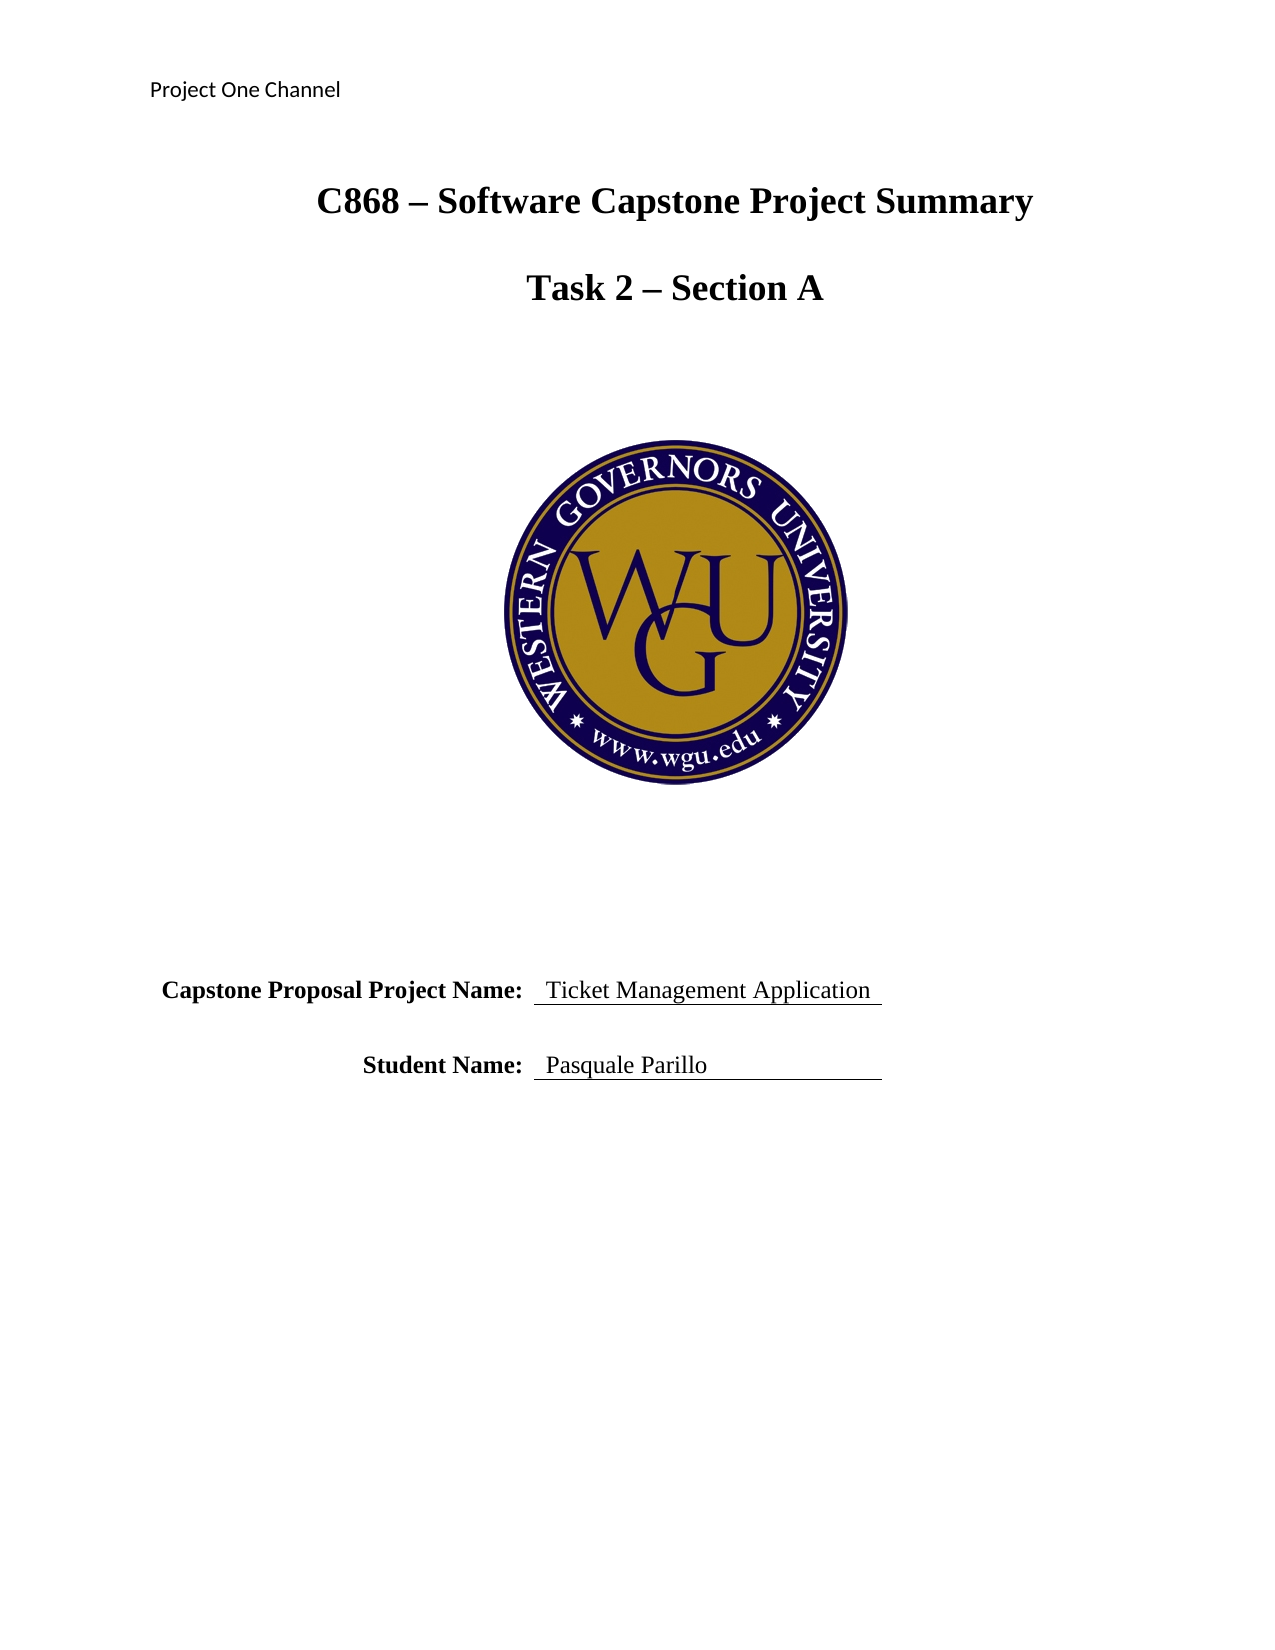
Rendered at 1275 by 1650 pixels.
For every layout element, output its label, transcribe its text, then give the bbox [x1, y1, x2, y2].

text Task 2 – Section A [150, 265, 1125, 308]
text C868 – Software Capstone Project Summary [150, 179, 1125, 222]
picture [496, 433, 854, 791]
table_header Capstone Proposal Project Name: [150, 929, 534, 1004]
table_cell Student Name: [150, 1004, 534, 1079]
table_cell Pasquale Parillo [534, 1005, 882, 1079]
table_header Ticket Management Application [534, 929, 882, 1004]
